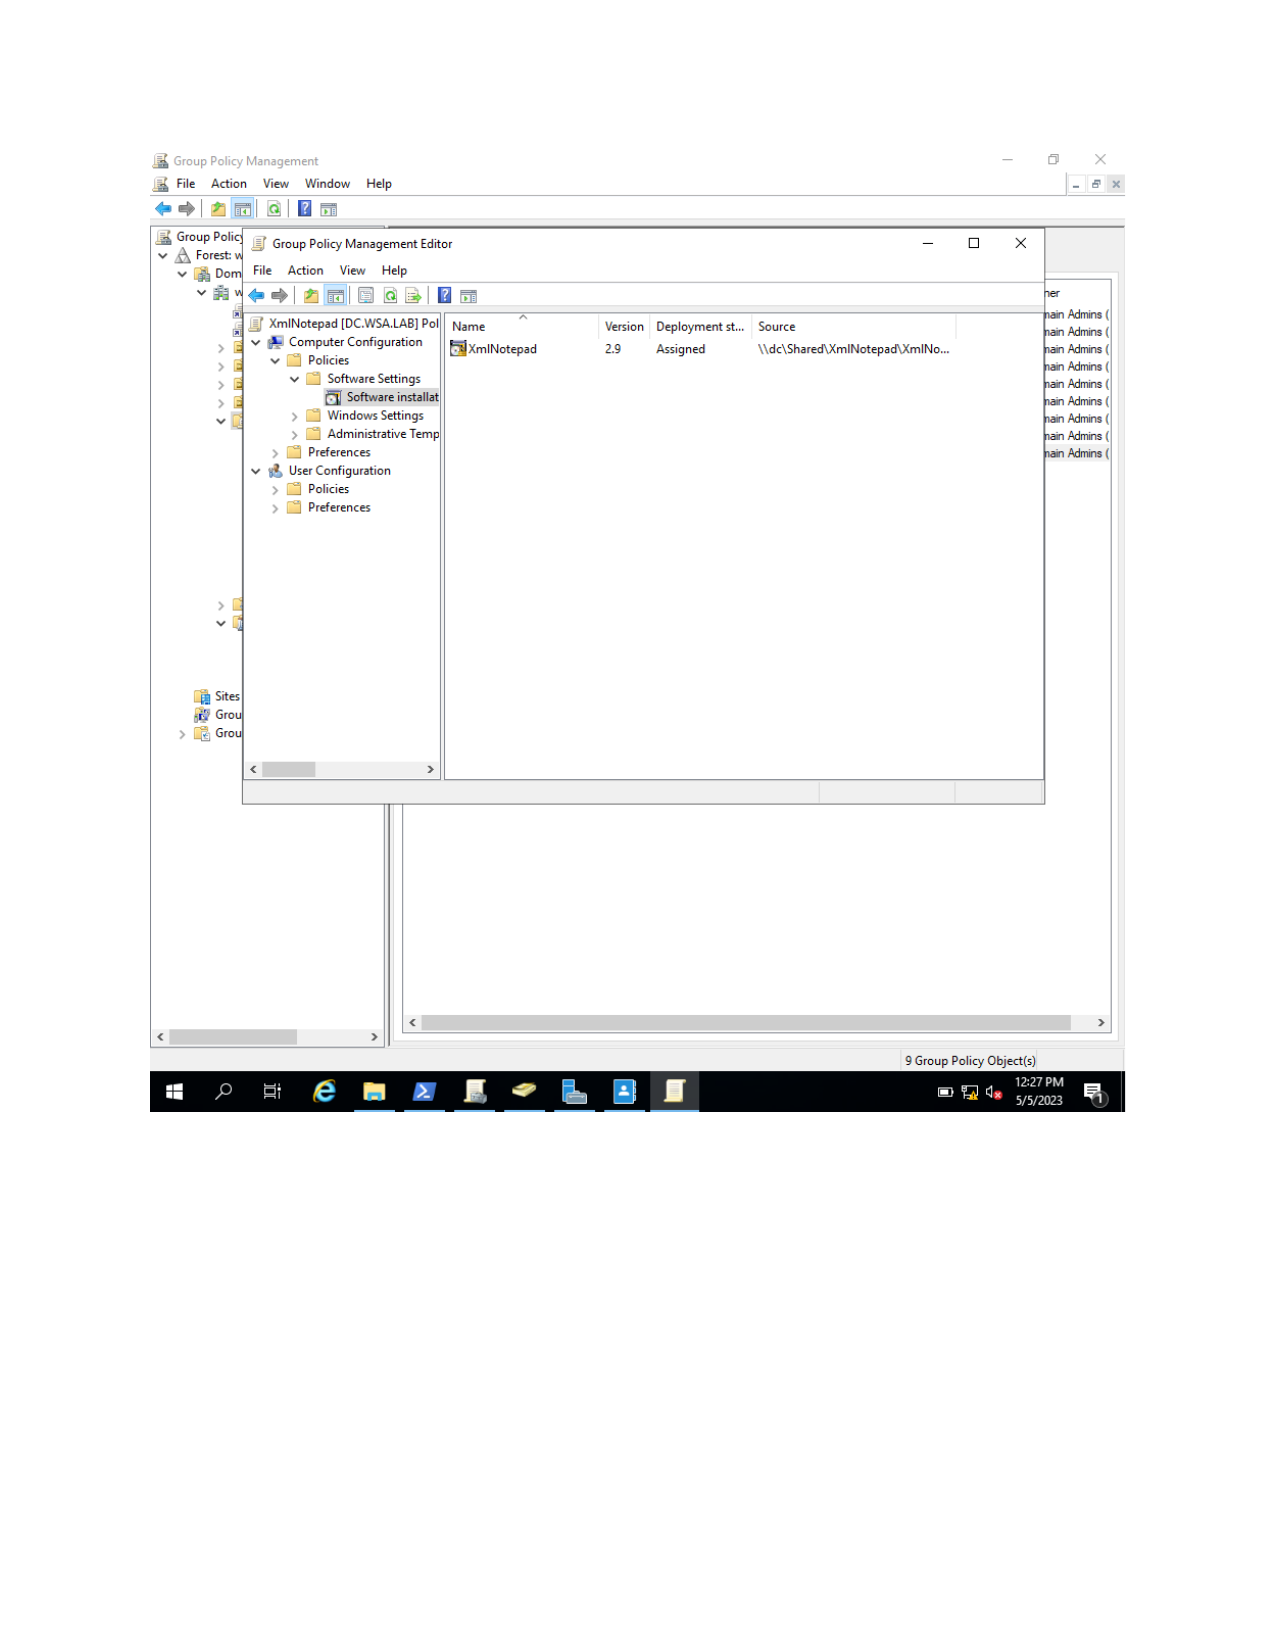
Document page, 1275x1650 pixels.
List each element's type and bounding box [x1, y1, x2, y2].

picture [150, 150, 1125, 1112]
